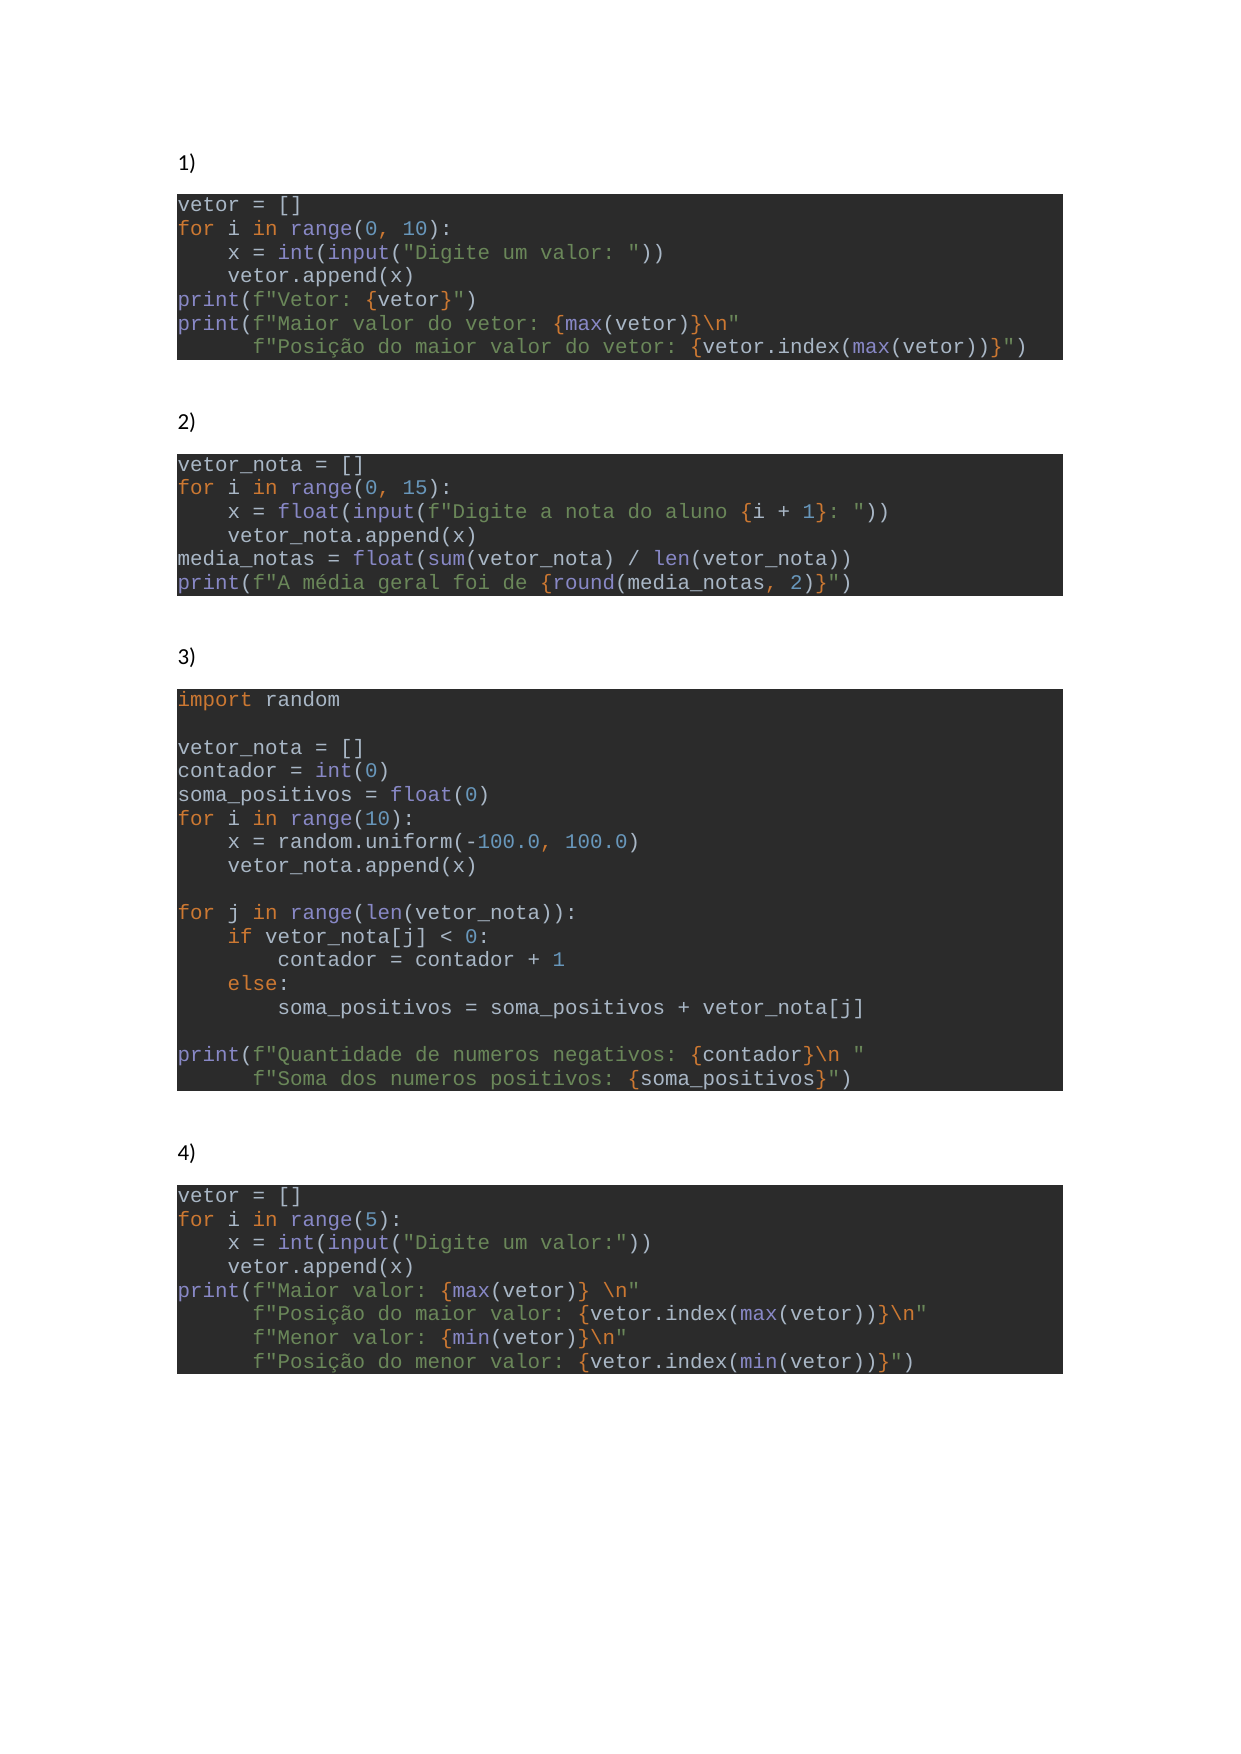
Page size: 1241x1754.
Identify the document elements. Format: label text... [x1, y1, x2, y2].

text vetor = [] for i in range(5): x = int(input("Digite um valor:")) vetor.append(x) print(f"Maior valor: {max(vetor)} \n" f"Posição do maior valor: {vetor.index(max(vetor))}\n" f"Menor valor: {min(vetor)}\n" f"Posição do menor valor: {vetor.index(min(vetor))}") [177, 1185, 1063, 1374]
text 1) [177, 148, 1063, 176]
text 2) [177, 407, 1063, 435]
text import random vetor_nota = [] contador = int(0) soma_positivos = float(0) for i in range(10): x = random.uniform(-100.0, 100.0) vetor_nota.append(x) for j in range(len(vetor_nota)): if vetor_nota[j] < 0: contador = contador + 1 else: soma_positivos = soma_positivos + vetor_nota[j] print(f"Quantidade de numeros negativos: {contador}\n " f"Soma dos numeros positivos: {soma_positivos}") [177, 689, 1063, 1091]
text vetor = [] for i in range(0, 10): x = int(input("Digite um valor: ")) vetor.append(x) print(f"Vetor: {vetor}") print(f"Maior valor do vetor: {max(vetor)}\n" f"Posição do maior valor do vetor: {vetor.index(max(vetor))}") [177, 194, 1063, 360]
text 4) [177, 1138, 1063, 1166]
text vetor_nota = [] for i in range(0, 15): x = float(input(f"Digite a nota do aluno {i + 1}: ")) vetor_nota.append(x) media_notas = float(sum(vetor_nota) / len(vetor_nota)) print(f"A média geral foi de {round(media_notas, 2)}") [177, 454, 1063, 596]
text 3) [177, 642, 1063, 671]
